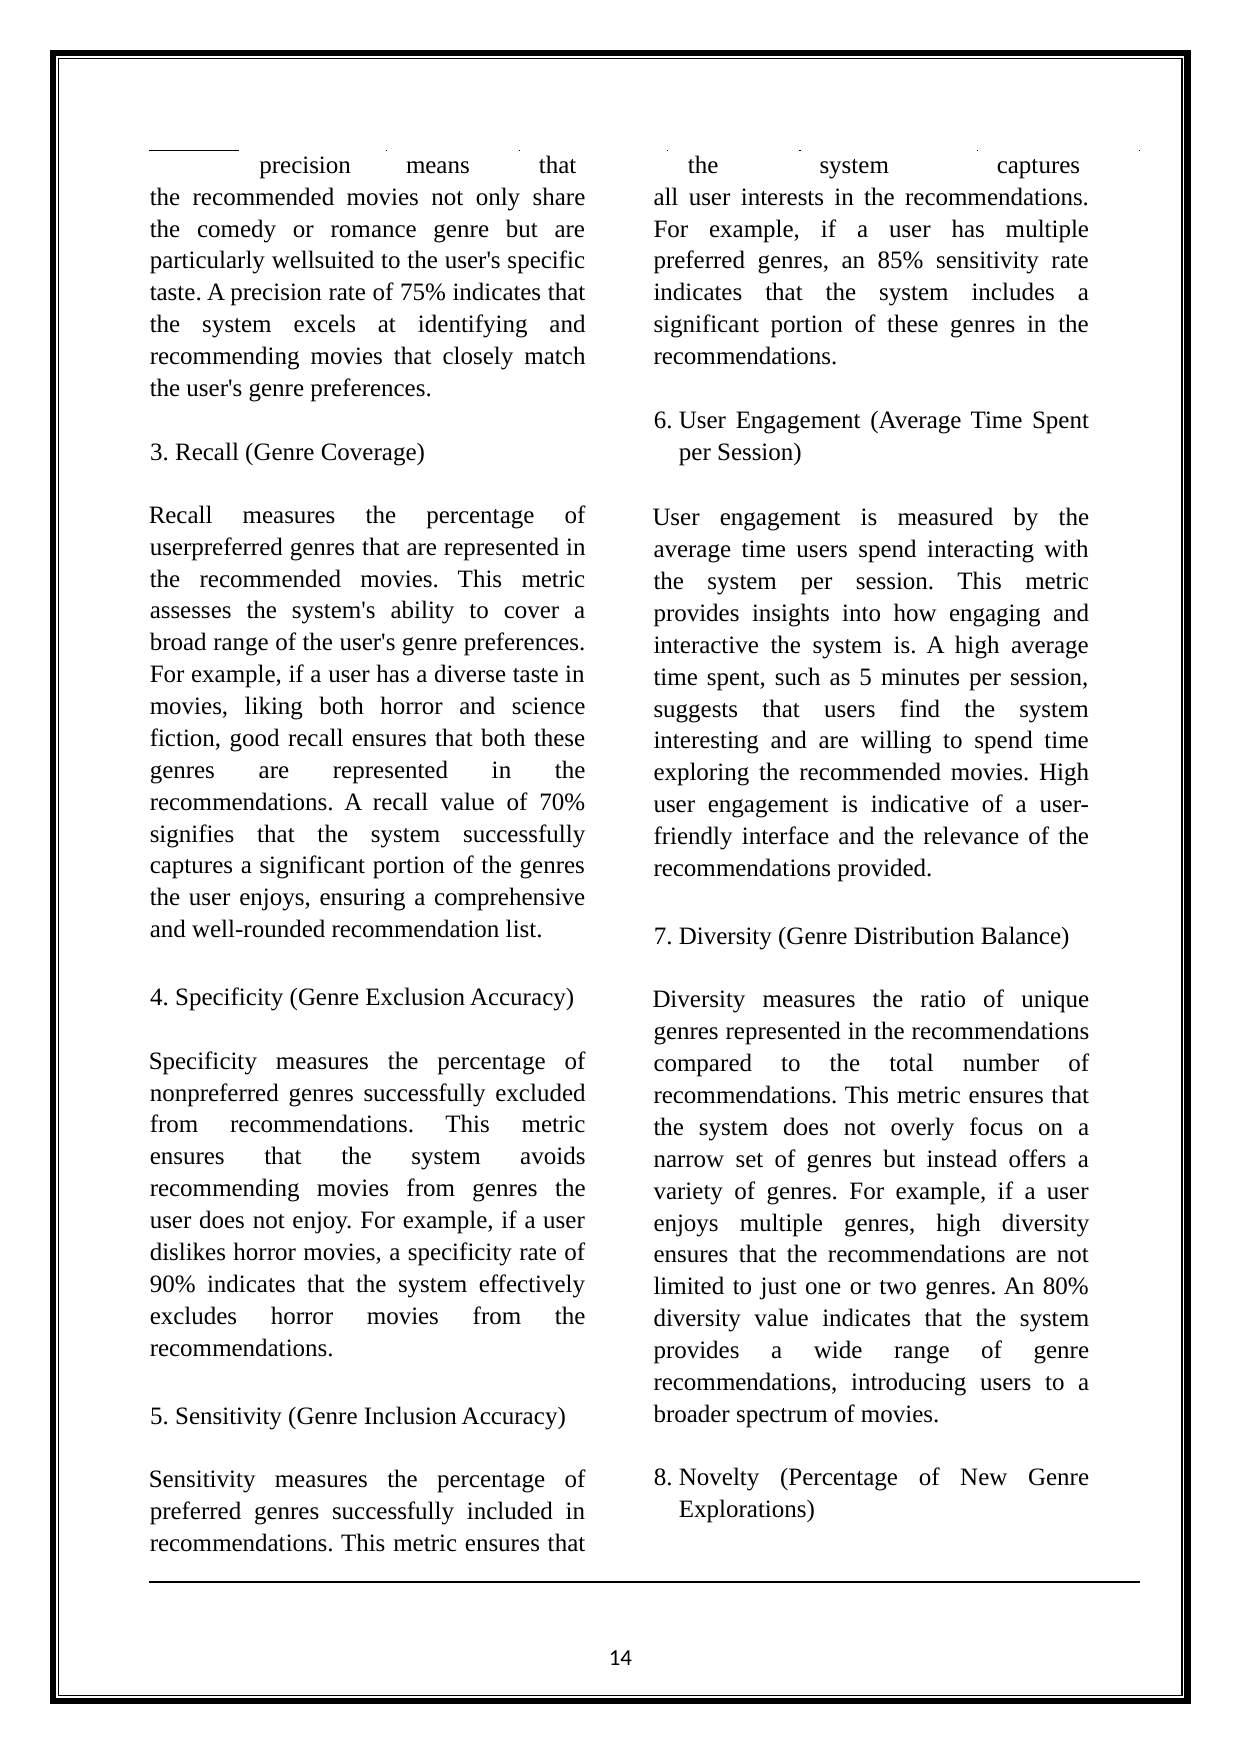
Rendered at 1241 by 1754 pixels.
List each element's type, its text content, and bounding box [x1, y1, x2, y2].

text Sensitivity measures the percentage of preferred genres successfully included in recommendations. This metric ensures that the system captures all user interests in the recommendations. For example, if a user has multiple preferred genres, an 85% sensitivity rate indicates that the system includes a significant portion of these genres in the recommendations. [652, 150, 1089, 370]
list Sensitivity (Genre Inclusion Accuracy) [150, 1401, 586, 1429]
list Recall (Genre Coverage) [150, 437, 586, 465]
text User engagement is measured by the average time users spend interacting with the system per session. This metric provides insights into how engaging and interactive the system is. A high average time spent, such as 5 minutes per session, suggests that users find the system interesting and are willing to spend time exploring the recommended movies. High user engagement is indicative of a user-friendly interface and the relevance of the recommendations provided. [652, 502, 1089, 882]
text Diversity measures the ratio of unique genres represented in the recommendations compared to the total number of recommendations. This metric ensures that the system does not overly focus on a narrow set of genres but instead offers a variety of genres. For example, if a user enjoys multiple genres, high diversity ensures that the recommendations are not limited to just one or two genres. An 80% diversity value indicates that the system provides a wide range of genre recommendations, introducing users to a broader spectrum of movies. [652, 984, 1089, 1428]
list Novelty (Percentage of New Genre Explorations) [654, 1462, 1089, 1523]
text Sensitivity measures the percentage of preferred genres successfully included in recommendations. This metric ensures that the system captures all user interests in the recommendations. For example, if a user has multiple preferred genres, an 85% sensitivity rate indicates that the system includes a significant portion of these genres in the recommendations. [148, 1464, 586, 1557]
list User Engagement (Average Time Spent per Session) [654, 405, 1089, 465]
text Specificity measures the percentage of nonpreferred genres successfully excluded from recommendations. This metric ensures that the system avoids recommending movies from genres the user does not enjoy. For example, if a user dislikes horror movies, a specificity rate of 90% indicates that the system effectively excludes horror movies from the recommendations. [148, 1046, 586, 1361]
list Specificity (Genre Exclusion Accuracy) [150, 982, 586, 1011]
list Diversity (Genre Distribution Balance) [654, 921, 1089, 950]
text Recall measures the percentage of userpreferred genres that are represented in the recommended movies. This metric assesses the system's ability to cover a broad range of the user's genre preferences. For example, if a user has a diverse taste in movies, liking both horror and science fiction, good recall ensures that both these genres are represented in the recommendations. A recall value of 70% signifies that the system successfully captures a significant portion of the genres the user enjoys, ensuring a comprehensive and well-rounded recommendation list. [148, 500, 586, 943]
